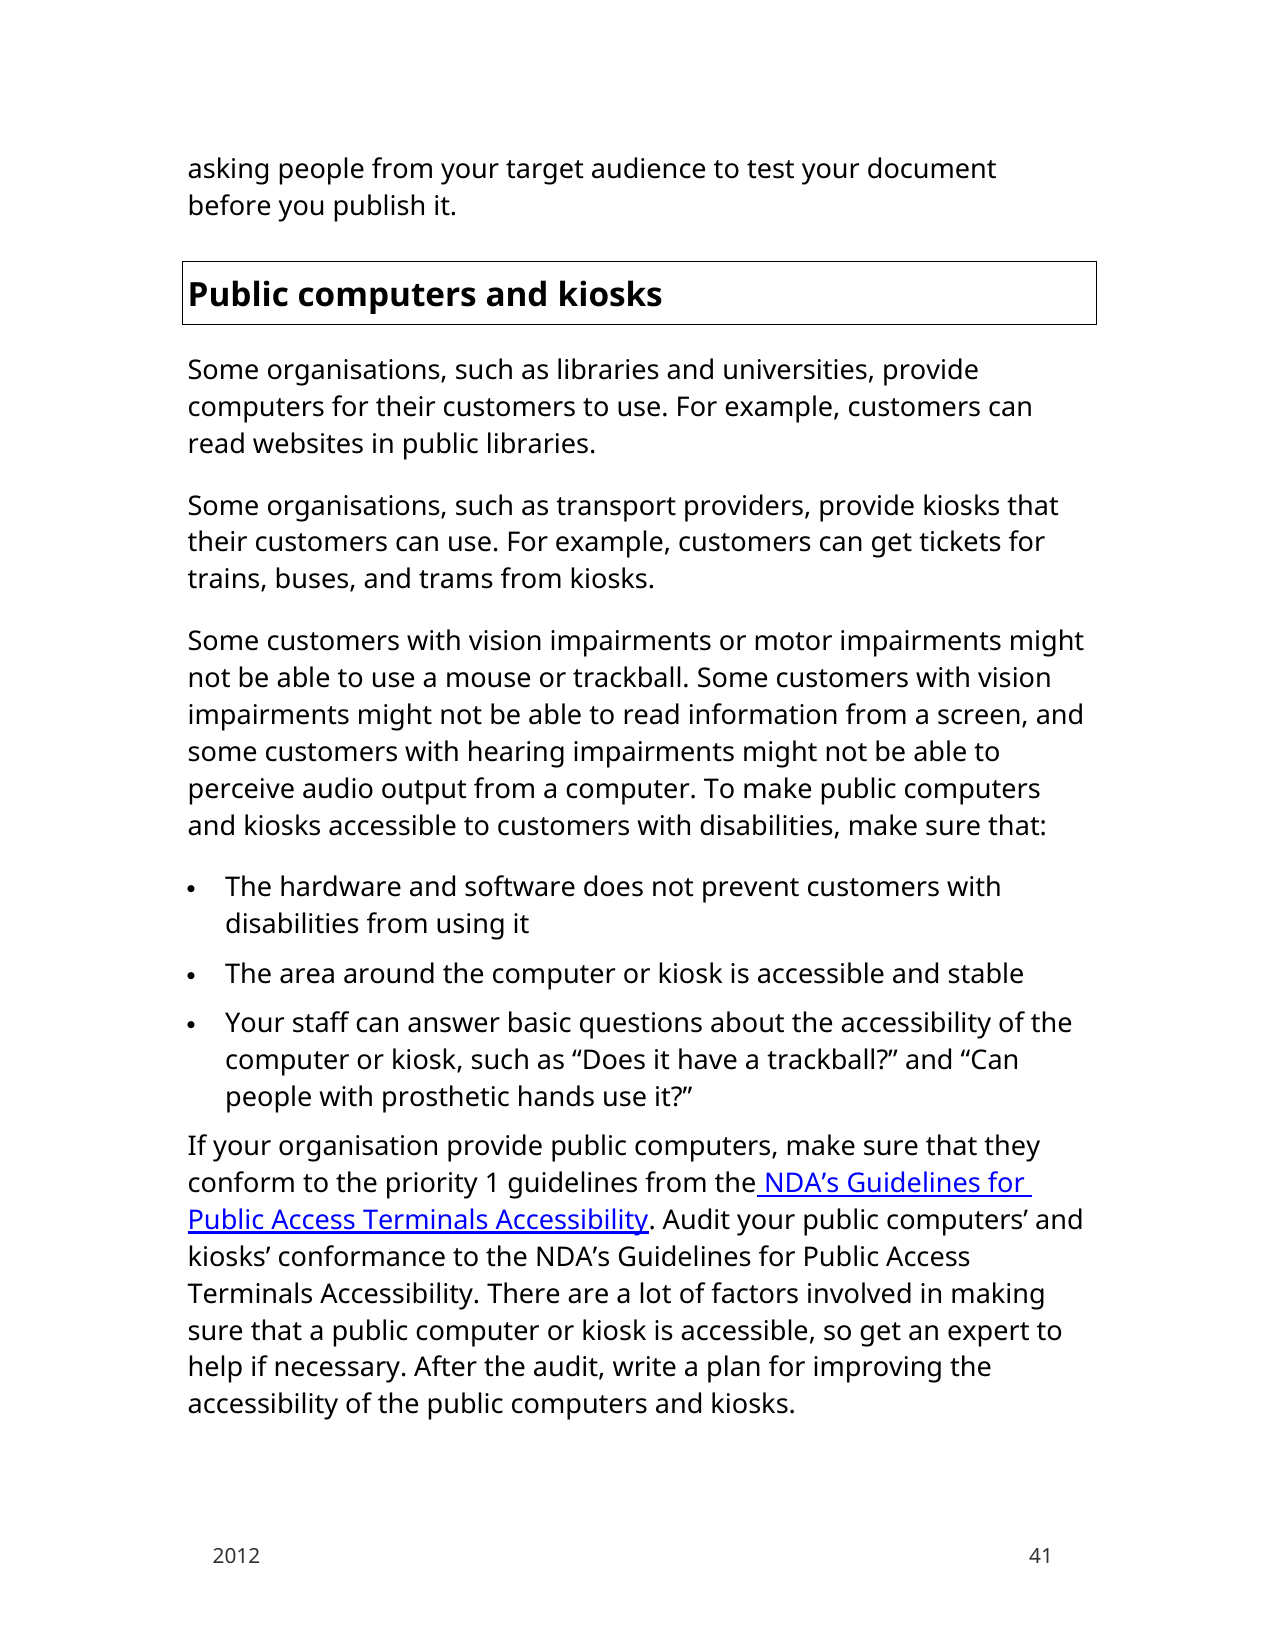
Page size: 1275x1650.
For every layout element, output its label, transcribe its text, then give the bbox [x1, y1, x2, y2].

subtitle Public computers and kiosks [183, 262, 1096, 324]
text If your organisation provide public computers, make sure that they conform to the priority 1 guidelines from the NDA’s Guidelines for Public Access Terminals Accessibility. Audit your public computers’ and kiosks’ conformance to the NDA’s Guidelines for Public Access Terminals Accessibility. There are a lot of factors involved in making sure that a public computer or kiosk is accessible, so get an expert to help if necessary. After the audit, write a plan for improving the accessibility of the public computers and kiosks. [187, 1127, 1087, 1422]
text Some organisations, such as transport providers, provide kiosks that their customers can use. For example, customers can get tickets for trains, buses, and trams from kiosks. [187, 486, 1087, 597]
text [187, 150, 1087, 224]
list Your staff can answer basic questions about the accessibility of the computer or kiosk, such as “Does it have a trackball?” and “Can people with prosthetic hands use it?” [187, 1003, 1087, 1114]
list The area around the computer or kiosk is accessible and stable [187, 954, 1087, 991]
text Some customers with vision impairments or motor impairments might not be able to use a mouse or trackball. Some customers with vision impairments might not be able to read information from a screen, and some customers with hearing impairments might not be able to perceive audio output from a computer. To make public computers and kiosks accessible to customers with disabilities, make sure that: [187, 622, 1087, 843]
list The hardware and software does not prevent customers with disabilities from using it [187, 868, 1087, 942]
text Some organisations, such as libraries and universities, provide computers for their customers to use. For example, customers can read websites in public libraries. [187, 350, 1087, 461]
